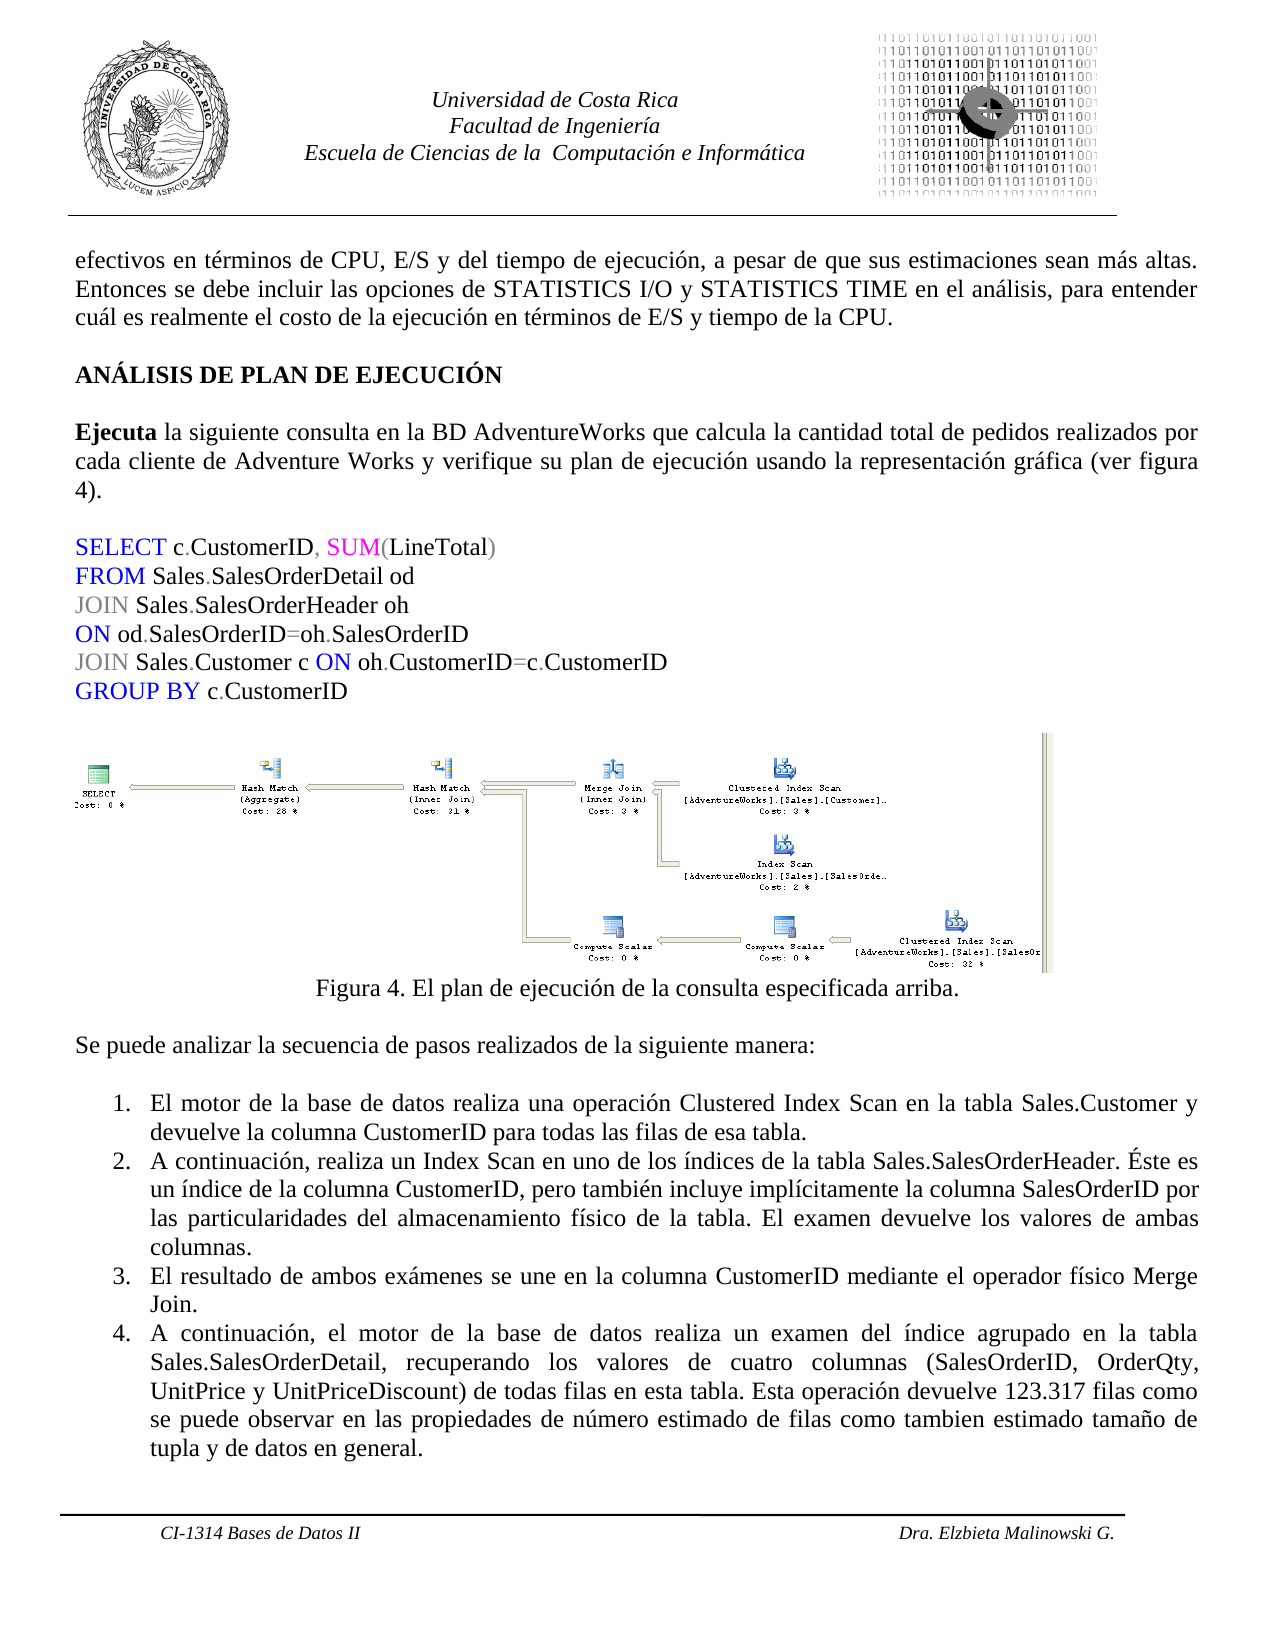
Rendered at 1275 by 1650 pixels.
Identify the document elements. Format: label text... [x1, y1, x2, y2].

picture [75, 733, 1054, 973]
text SELECT c.CustomerID, SUM(LineTotal) [75, 532, 1200, 561]
list A continuación, el motor de la base de datos realiza un examen del índice agrupado en la tabla Sales.SalesOrderDetail, recuperando los valores de cuatro columnas (SalesOrderID, OrderQty, UnitPrice y UnitPriceDiscount) de todas filas en esta tabla. Esta operación devuelve 123.317 filas como se puede observar en las propiedades de número estimado de filas como tambien estimado tamaño de tupla y de datos en general. [112, 1318, 1200, 1462]
list El resultado de ambos exámenes se une en la columna CustomerID mediante el operador físico Merge Join. [112, 1261, 1200, 1318]
picture [75, 28, 241, 215]
list A continuación, realiza un Index Scan en uno de los índices de la tabla Sales.SalesOrderHeader. Éste es un índice de la columna CustomerID, pero también incluye implícitamente la columna SalesOrderID por las particularidades del almacenamiento físico de la tabla. El examen devuelve los valores de ambas columnas. [112, 1146, 1200, 1261]
text Figura 4. El plan de ejecución de la consulta especificada arriba. [75, 973, 1200, 1002]
text ON od.SalesOrderID=oh.SalesOrderID [75, 619, 1200, 647]
text JOIN Sales.SalesOrderHeader oh [75, 590, 1200, 619]
text FROM Sales.SalesOrderDetail od [75, 561, 1200, 590]
picture [872, 28, 1103, 201]
list El motor de la base de datos realiza una operación Clustered Index Scan en la tabla Sales.Customer y devuelve la columna CustomerID para todas las filas de esa tabla. [112, 1088, 1200, 1146]
text JOIN Sales.Customer c ON oh.CustomerID=c.CustomerID [75, 647, 1200, 676]
text GROUP BY c.CustomerID [75, 676, 1200, 705]
text Ejecuta la siguiente consulta en la BD AdventureWorks que calcula la cantidad total de pedidos realizados por cada cliente de Adventure Works y verifique su plan de ejecución usando la representación gráfica (ver figura 4). [75, 417, 1200, 504]
text ANÁLISIS DE PLAN DE EJECUCIÓN [75, 360, 1200, 389]
text Se puede analizar la secuencia de pasos realizados de la siguiente manera: [75, 1030, 1200, 1059]
